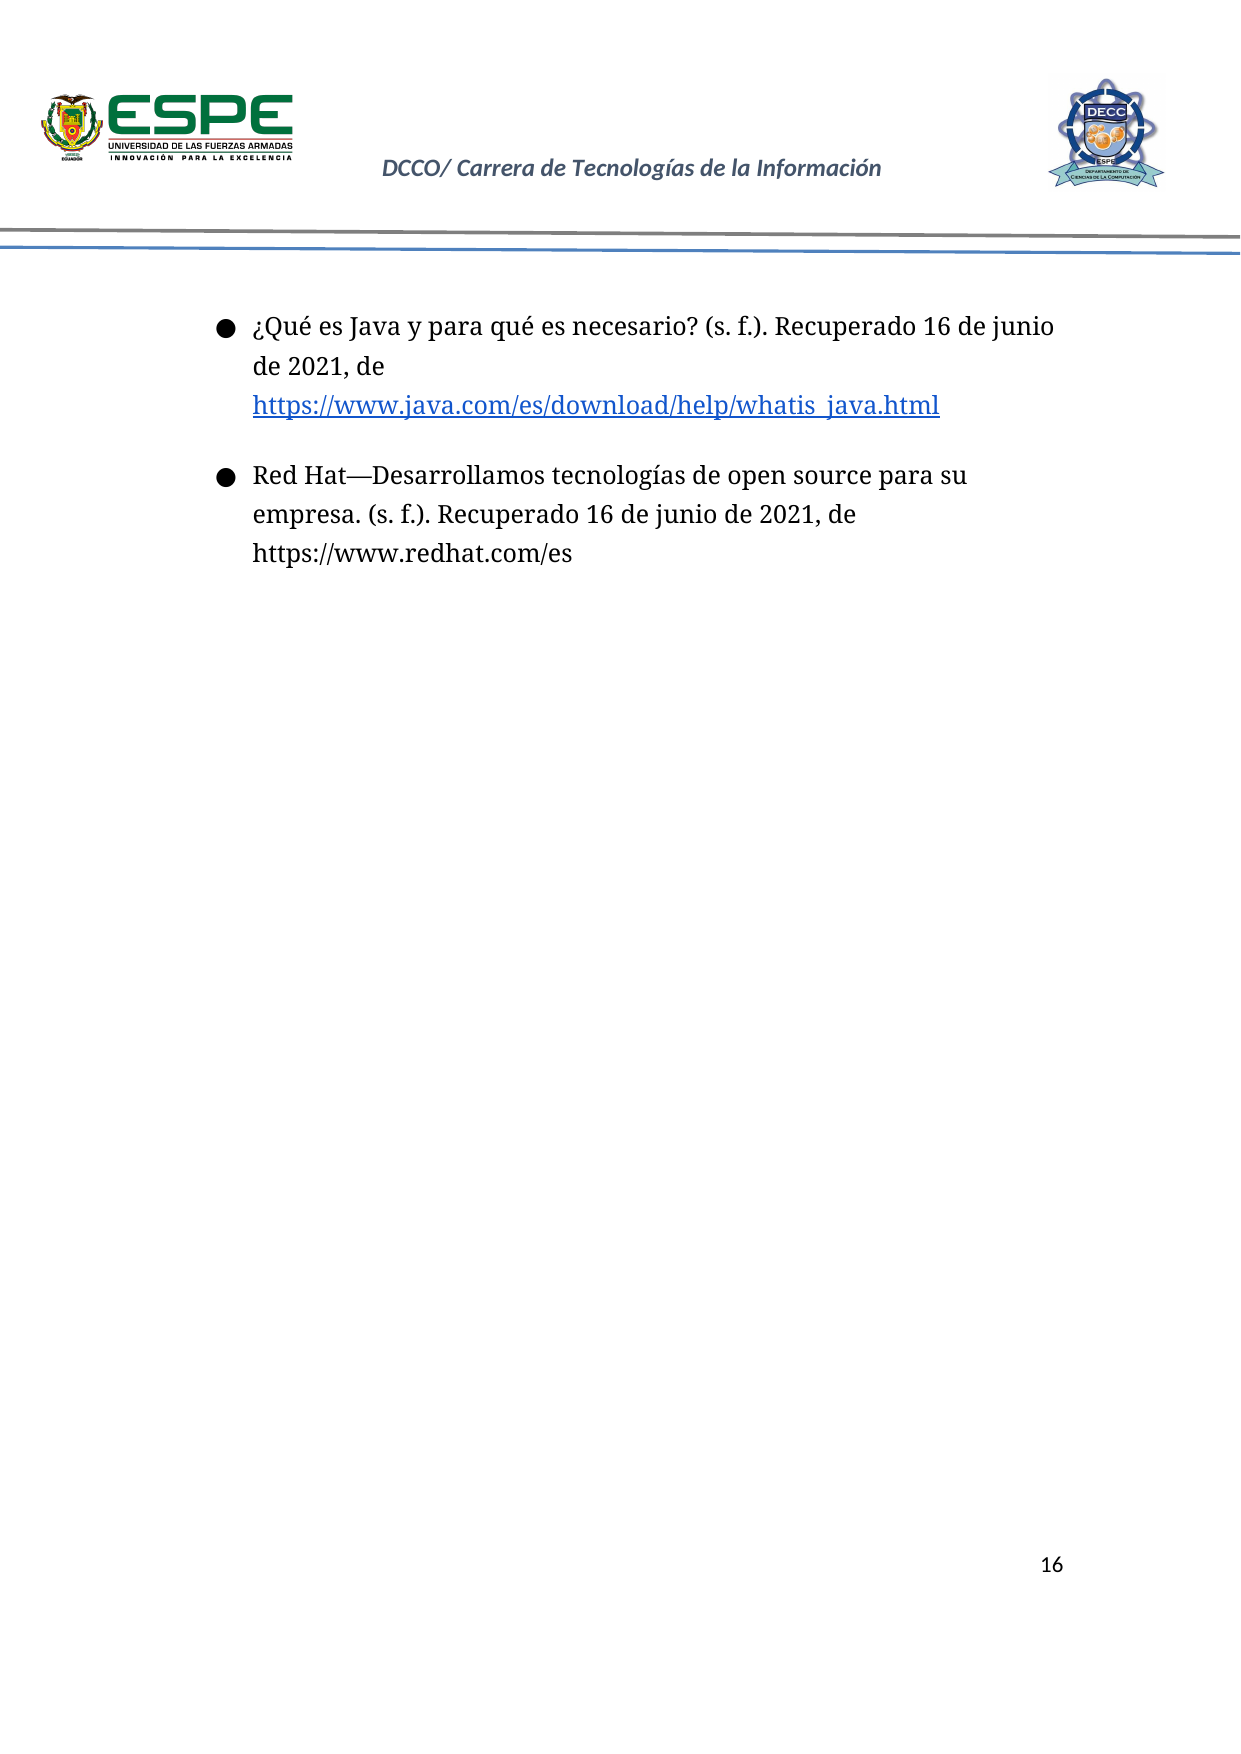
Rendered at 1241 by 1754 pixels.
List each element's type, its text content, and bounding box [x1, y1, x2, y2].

picture [39, 93, 296, 163]
list Red Hat—Desarrollamos tecnologías de open source para su empresa. (s. f.). Recuperado 16 de junio de 2021, de https://www.redhat.com/es [215, 458, 1063, 570]
list ¿Qué es Java y para qué es necesario? (s. f.). Recuperado 16 de junio de 2021, de https://www.java.com/es/download/help/whatis_java.html [215, 309, 1063, 454]
picture [1047, 73, 1166, 192]
